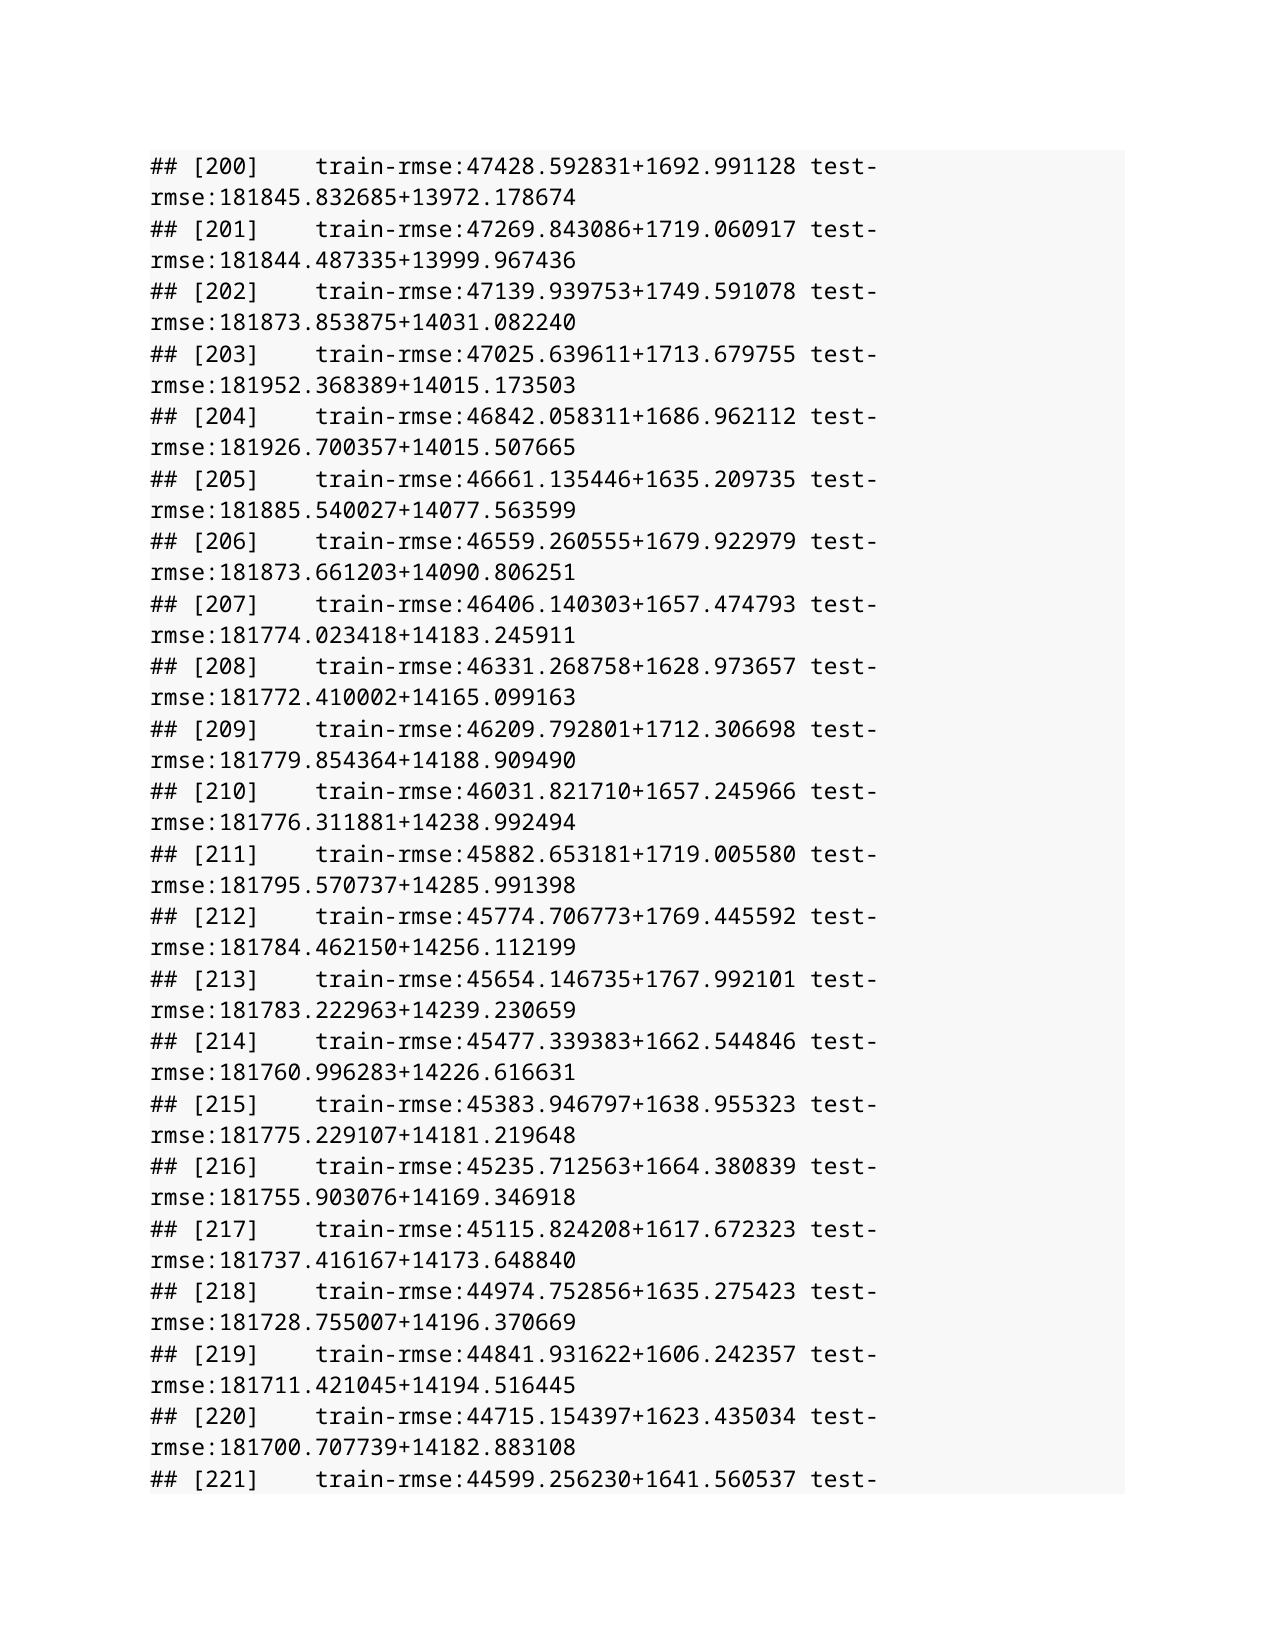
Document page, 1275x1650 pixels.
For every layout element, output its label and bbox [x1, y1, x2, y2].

text [150, 150, 1125, 1494]
